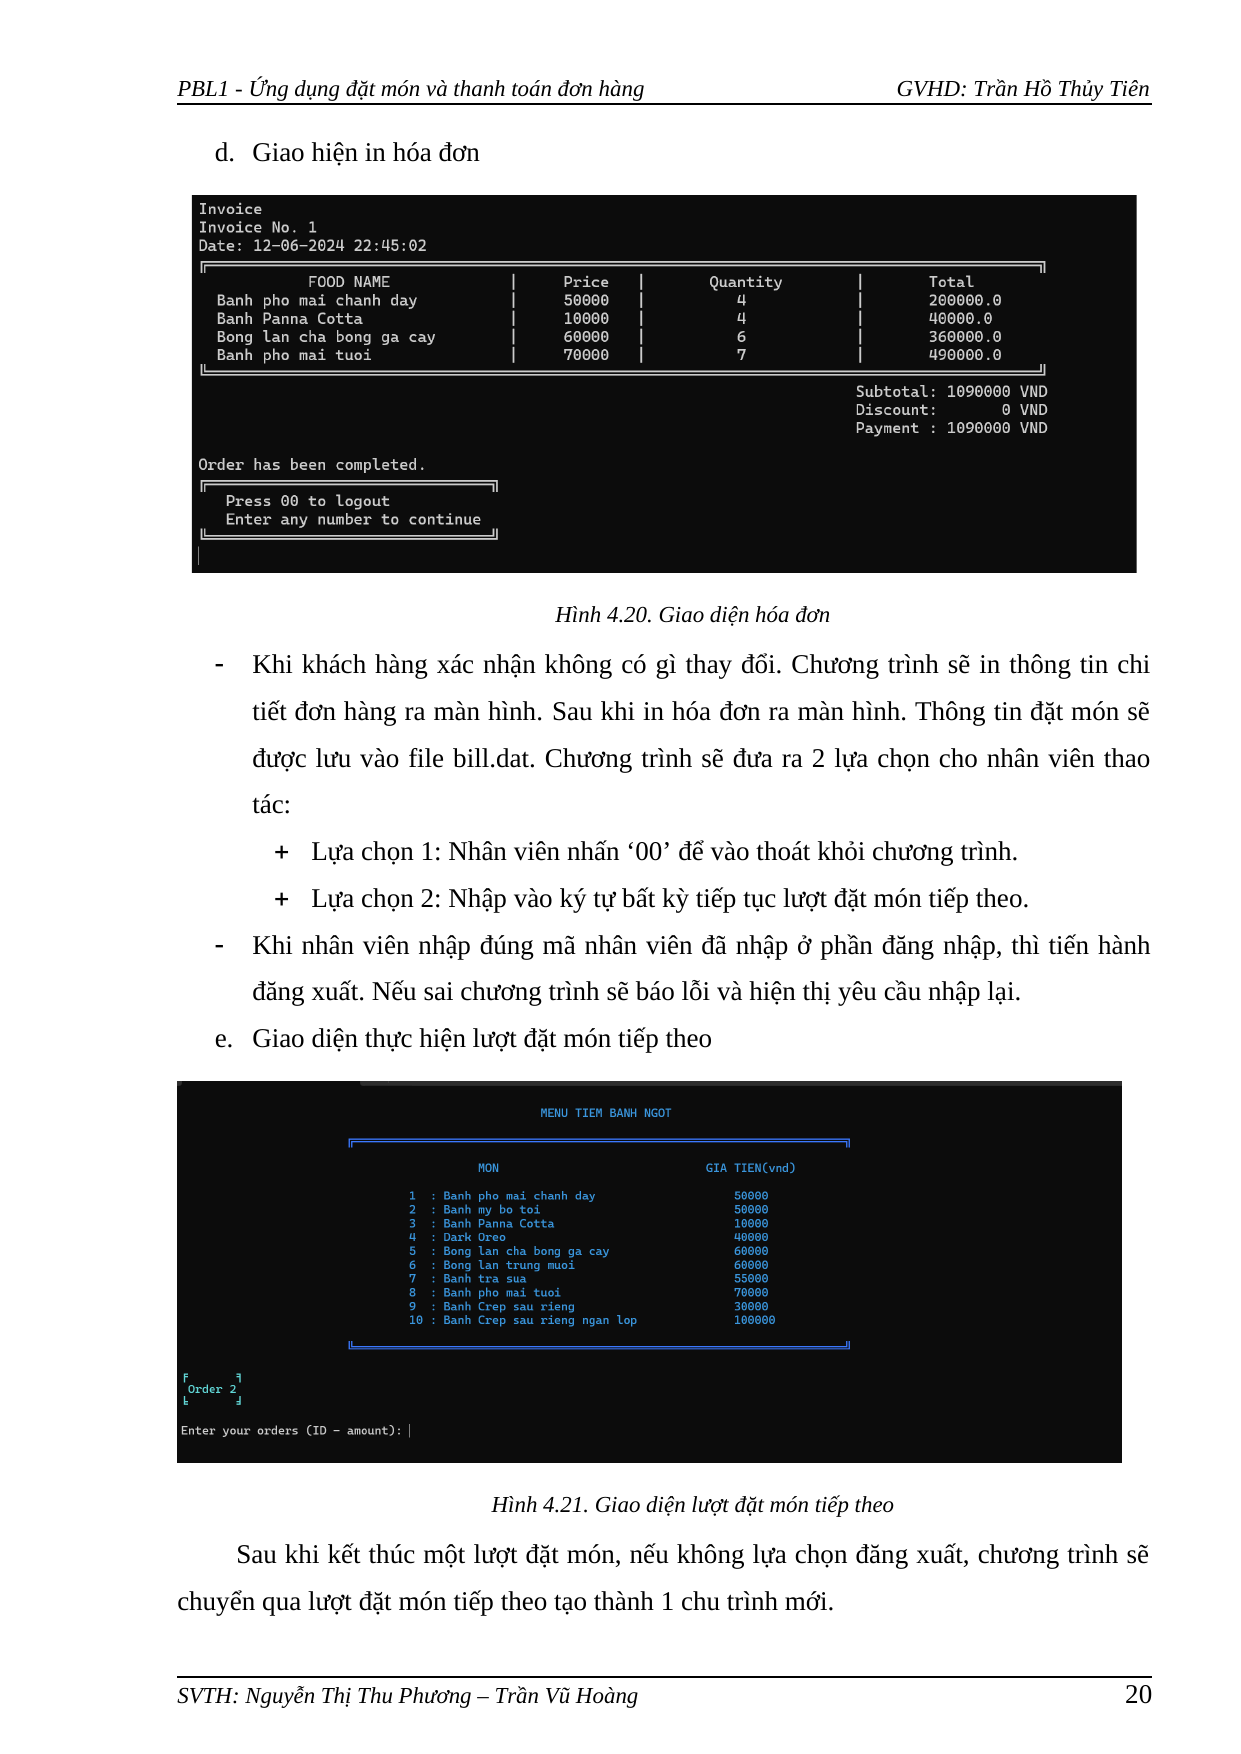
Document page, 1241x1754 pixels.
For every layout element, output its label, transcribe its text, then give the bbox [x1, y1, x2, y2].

picture [177, 1081, 1122, 1463]
list Khi nhân viên nhập đúng mã nhân viên đã nhập ở phần đăng nhập, thì tiến hành đăng xuất. Nếu sai chương trình sẽ báo lỗi và hiện thị yêu cầu nhập lại. [214, 929, 1152, 1007]
list Giao diện thực hiện lượt đặt món tiếp theo [214, 1022, 1152, 1053]
text Sau khi kết thúc một lượt đặt món, nếu không lựa chọn đăng xuất, chương trình sẽ chuyển qua lượt đặt món tiếp theo tạo thành 1 chu trình mới. [177, 1538, 1152, 1616]
list Khi khách hàng xác nhận không có gì thay đổi. Chương trình sẽ in thông tin chi tiết đơn hàng ra màn hình. Sau khi in hóa đơn ra màn hình. Thông tin đặt món sẽ được lưu vào file bill.dat. Chương trình sẽ đưa ra 2 lựa chọn cho nhân viên thao tác: [214, 648, 1152, 819]
list Giao hiện in hóa đơn [214, 136, 1152, 167]
list Lựa chọn 1: Nhân viên nhấn ‘00’ để vào thoát khỏi chương trình. [273, 835, 1152, 866]
picture [191, 195, 1137, 573]
list Lựa chọn 2: Nhập vào ký tự bất kỳ tiếp tục lượt đặt món tiếp theo. [273, 882, 1152, 913]
